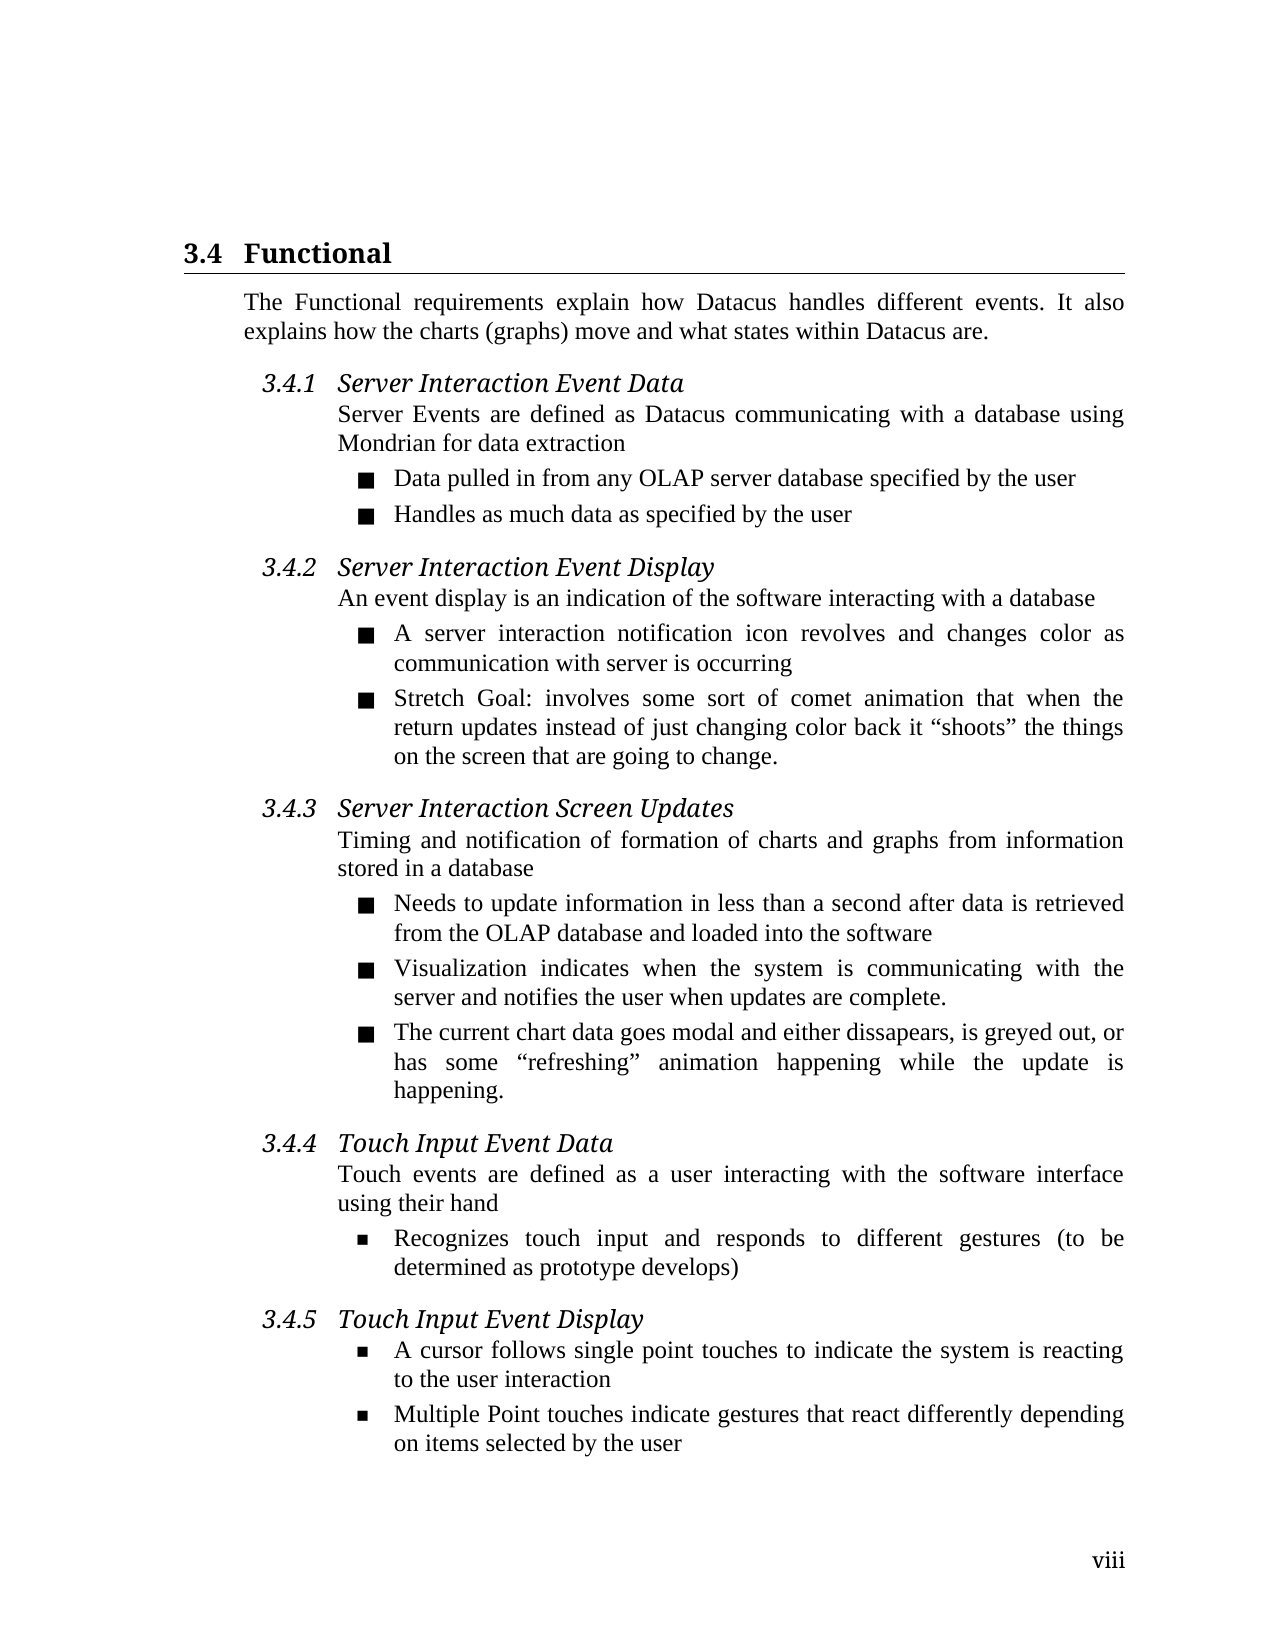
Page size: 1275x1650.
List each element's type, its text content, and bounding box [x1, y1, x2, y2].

text An event display is an indication of the software interacting with a database [337, 583, 1125, 612]
subtitle Touch Input Event Display [262, 1301, 1125, 1335]
text Touch events are defined as a user interacting with the software interface using their hand [337, 1159, 1125, 1217]
list Multiple Point touches indicate gestures that react differently depending on items selected by the user [356, 1399, 1125, 1457]
subtitle Server Interaction Screen Updates [262, 791, 1125, 825]
list Data pulled in from any OLAP server database specified by the user [356, 463, 1125, 493]
list Visualization indicates when the system is communicating with the server and notifies the user when updates are complete. [356, 953, 1125, 1011]
list A server interaction notification icon revolves and changes color as communication with server is occurring [356, 618, 1125, 677]
text Timing and notification of formation of charts and graphs from information stored in a database [337, 825, 1125, 882]
subtitle Touch Input Event Data [262, 1125, 1125, 1159]
list The current chart data goes modal and either dissapears, is greyed out, or has some “refreshing” animation happening while the update is happening. [356, 1017, 1125, 1104]
list Needs to update information in less than a second after data is retrieved from the OLAP database and loaded into the software [356, 888, 1125, 947]
list Stretch Goal: involves some sort of comet animation that when the return updates instead of just changing color back it “shoots” the things on the screen that are going to change. [356, 683, 1125, 770]
subtitle Functional [184, 234, 1125, 273]
list A cursor follows single point touches to indicate the system is reacting to the user interaction [356, 1335, 1125, 1393]
subtitle Server Interaction Event Data [262, 365, 1125, 399]
text The Functional requirements explain how Datacus handles different events. It also explains how the charts (graphs) move and what states within Datacus are. [244, 287, 1125, 344]
list Recognizes touch input and responds to different gestures (to be determined as prototype develops) [356, 1223, 1125, 1281]
text Server Events are defined as Datacus communicating with a database using Mondrian for data extraction [337, 399, 1125, 457]
list Handles as much data as specified by the user [356, 499, 1125, 528]
subtitle Server Interaction Event Display [262, 549, 1125, 583]
